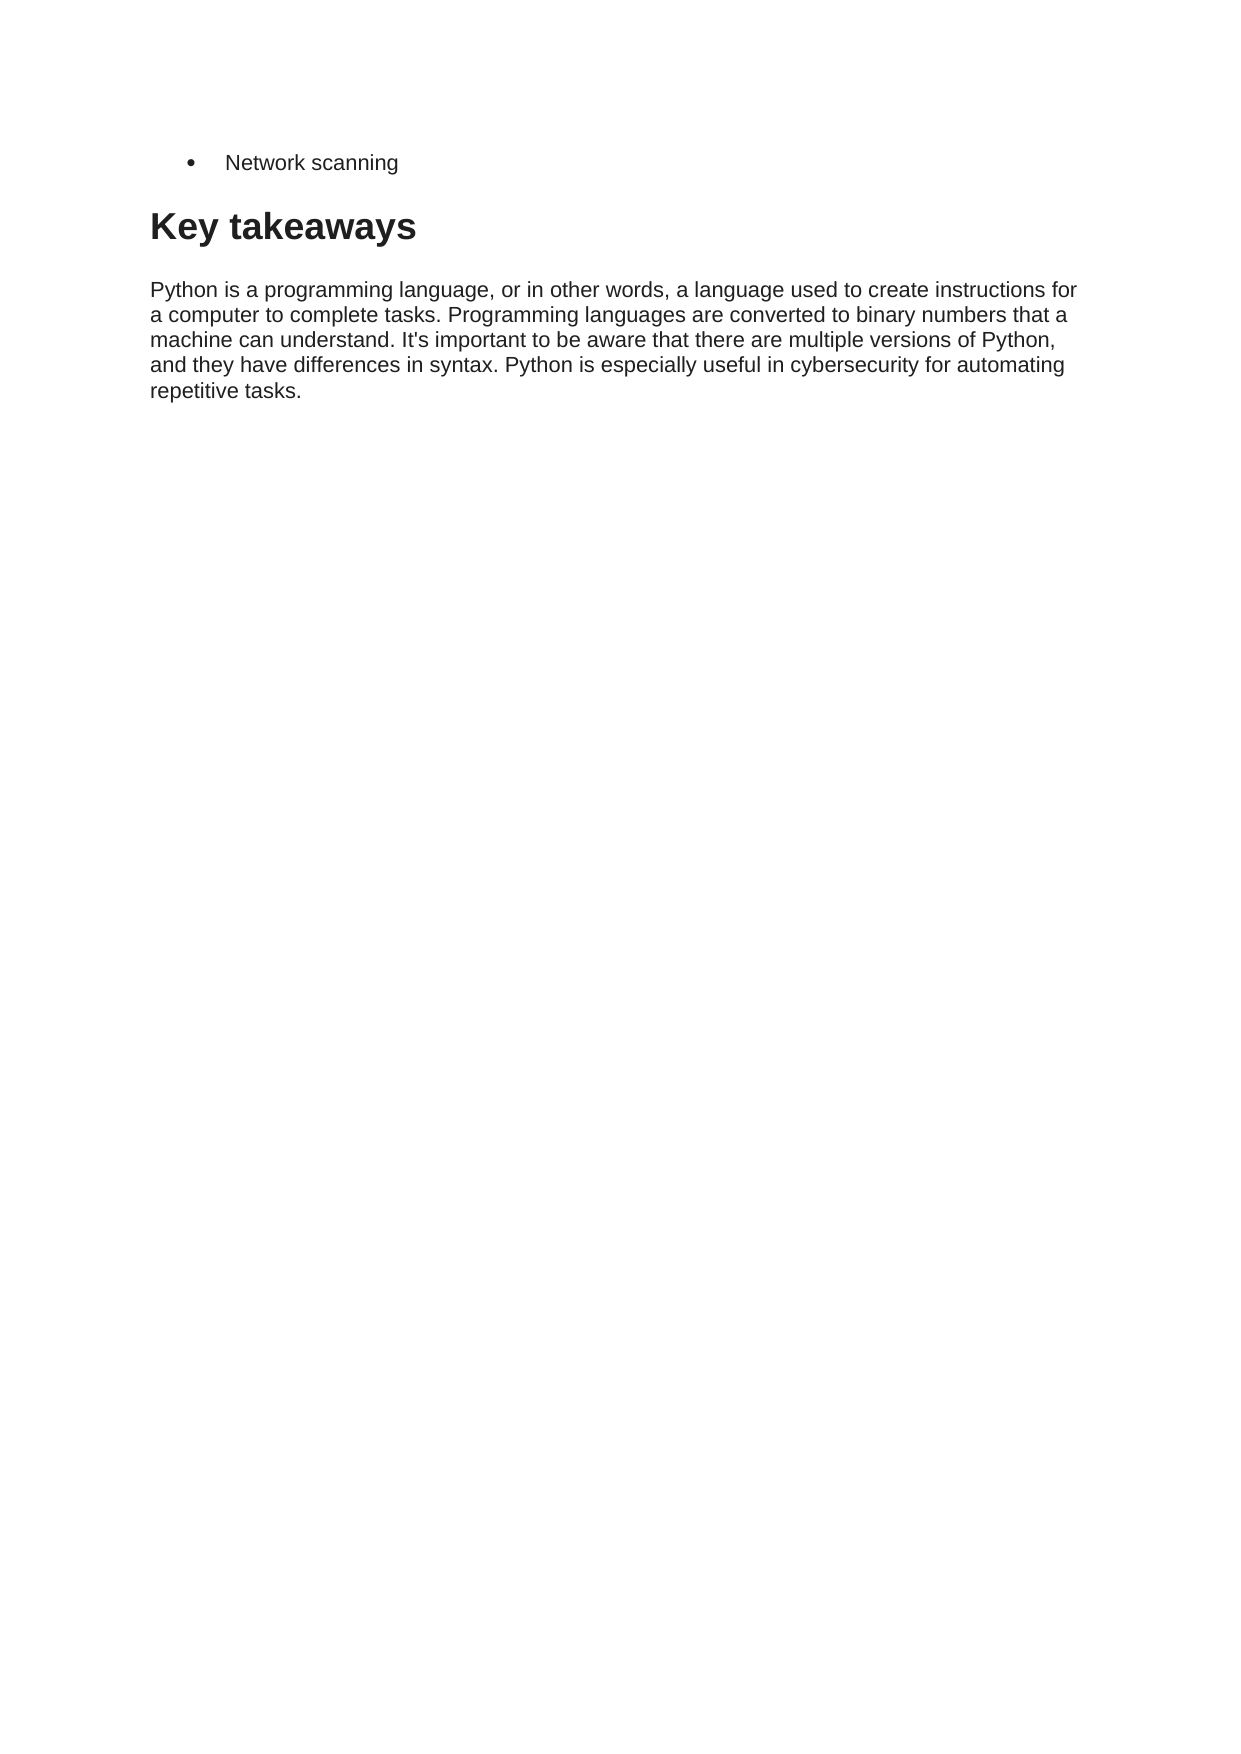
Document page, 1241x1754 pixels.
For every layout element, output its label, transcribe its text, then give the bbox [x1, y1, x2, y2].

text Python is a programming language, or in other words, a language used to create instructions for a computer to complete tasks. Programming languages are converted to binary numbers that a machine can understand. It's important to be aware that there are multiple versions of Python, and they have differences in syntax. Python is especially useful in cybersecurity for automating repetitive tasks. [150, 277, 1090, 403]
text Key takeaways [150, 204, 1090, 247]
list Network scanning [187, 150, 1090, 175]
